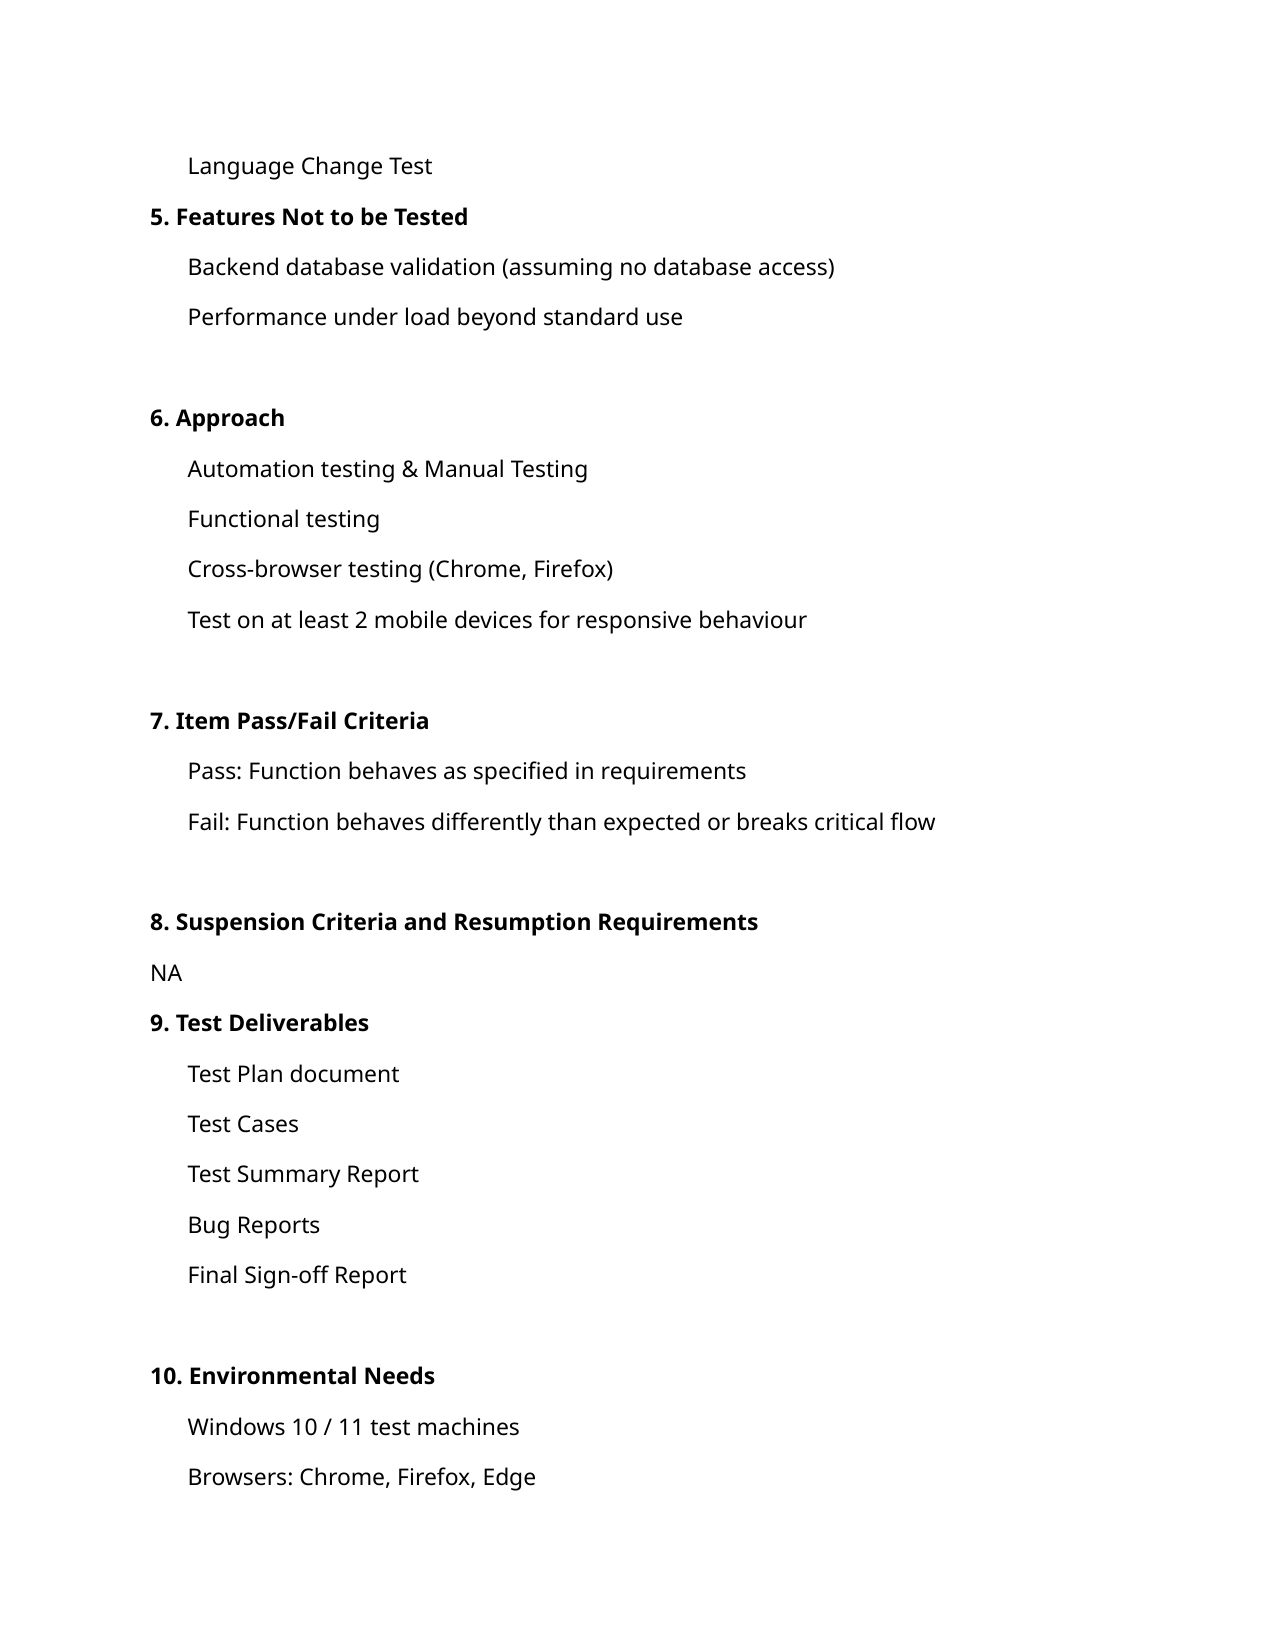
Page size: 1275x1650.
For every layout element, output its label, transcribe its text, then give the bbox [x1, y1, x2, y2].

text Browsers: Chrome, Firefox, Edge [187, 1461, 1125, 1492]
text 7. Item Pass/Fail Criteria [150, 704, 1125, 736]
text 5. Features Not to be Tested [150, 200, 1125, 232]
text NA [150, 957, 1125, 988]
text Bug Reports [187, 1209, 1125, 1240]
text Test Cases [187, 1108, 1125, 1139]
text Cross-browser testing (Chrome, Firefox) [187, 553, 1125, 584]
text 9. Test Deliverables [150, 1007, 1125, 1038]
text Windows 10 / 11 test machines [187, 1410, 1125, 1442]
text Pass: Function behaves as specified in requirements [187, 755, 1125, 786]
text Performance under load beyond standard use [187, 301, 1125, 332]
text 6. Approach [150, 402, 1125, 433]
text Test Summary Report [187, 1158, 1125, 1189]
text Backend database validation (assuming no database access) [187, 251, 1125, 282]
text Test Plan document [187, 1057, 1125, 1089]
text Fail: Function behaves differently than expected or breaks critical flow [187, 805, 1125, 837]
text Test on at least 2 mobile devices for responsive behaviour [187, 604, 1125, 635]
text Automation testing & Manual Testing [187, 452, 1125, 484]
text Final Sign-off Report [187, 1259, 1125, 1290]
text Functional testing [187, 503, 1125, 534]
text 10. Environmental Needs [150, 1360, 1125, 1391]
text 8. Suspension Criteria and Resumption Requirements [150, 906, 1125, 937]
text Language Change Test [187, 150, 1125, 181]
